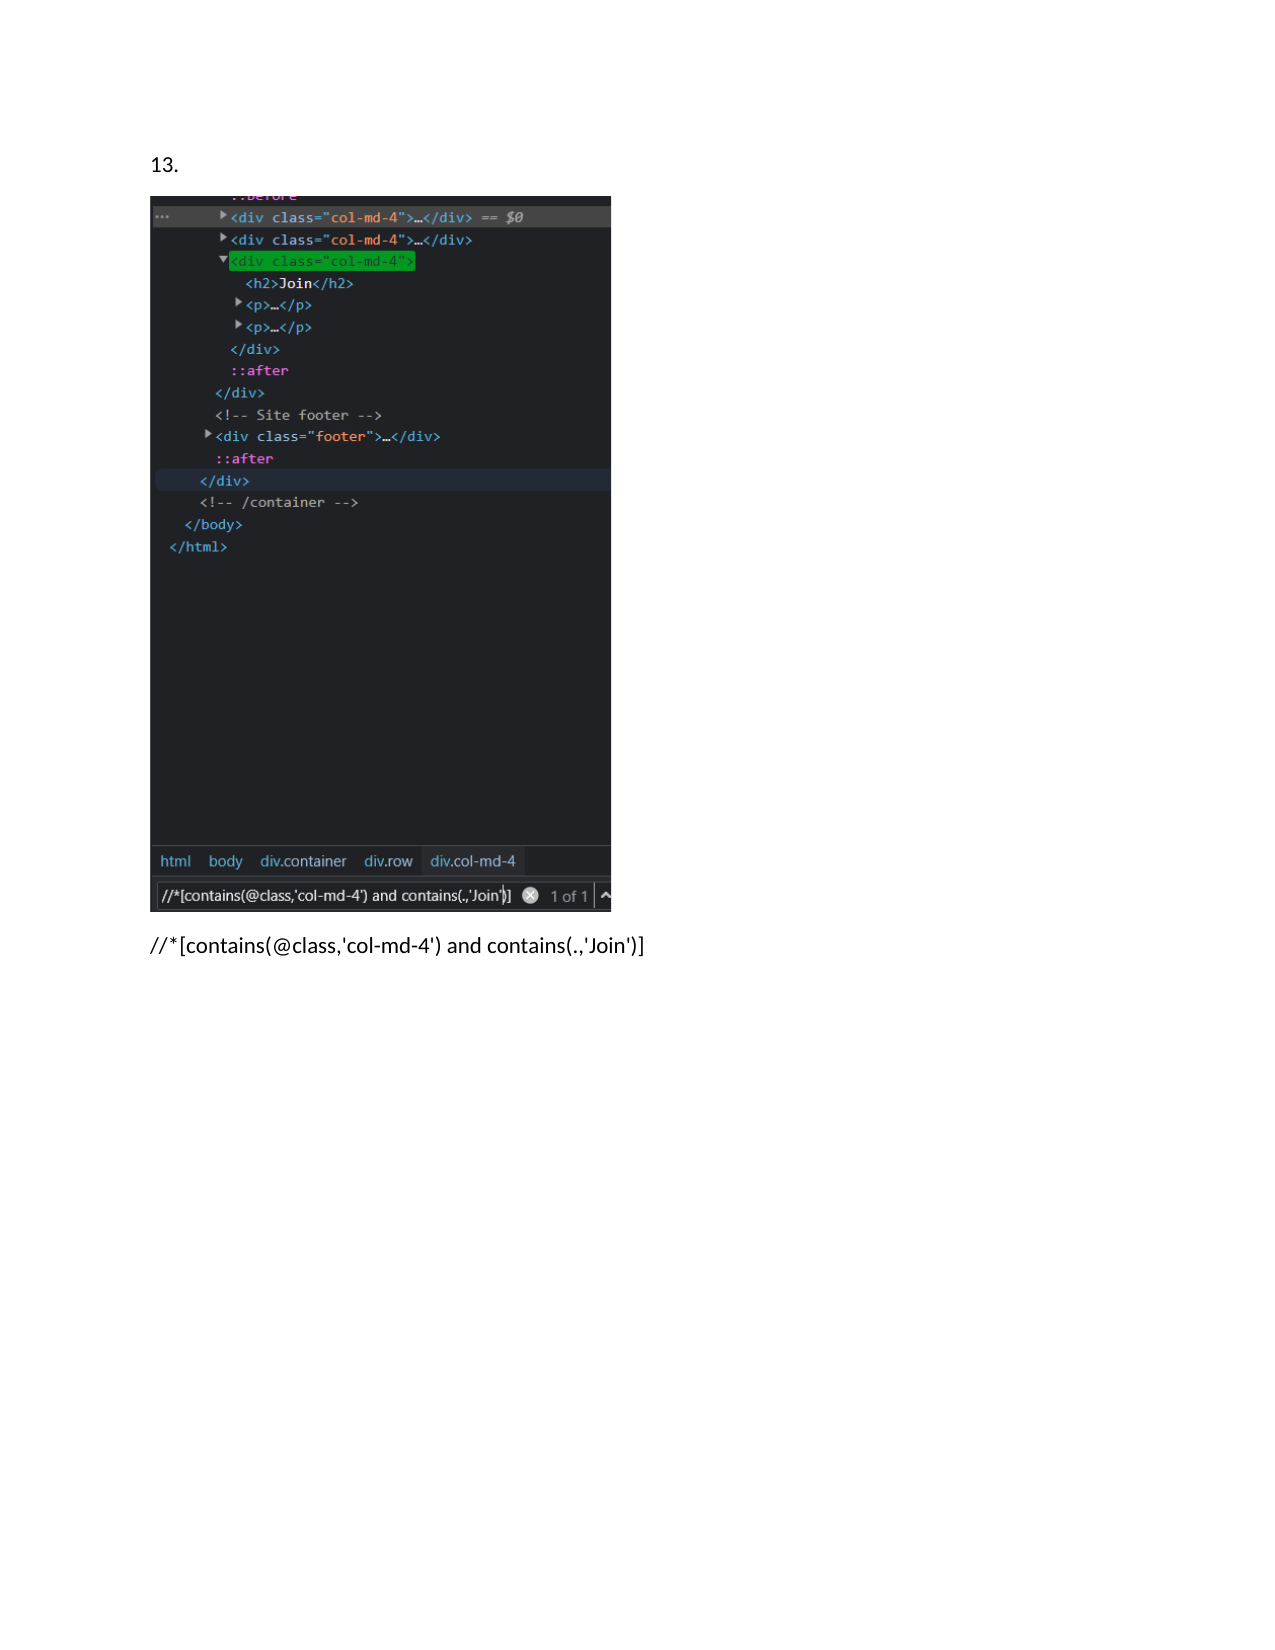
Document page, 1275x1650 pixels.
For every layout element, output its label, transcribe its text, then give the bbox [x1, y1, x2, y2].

text 13. [150, 150, 1125, 178]
picture [150, 196, 612, 912]
text //*[contains(@class,'col-md-4') and contains(.,'Join')] [150, 931, 1125, 959]
